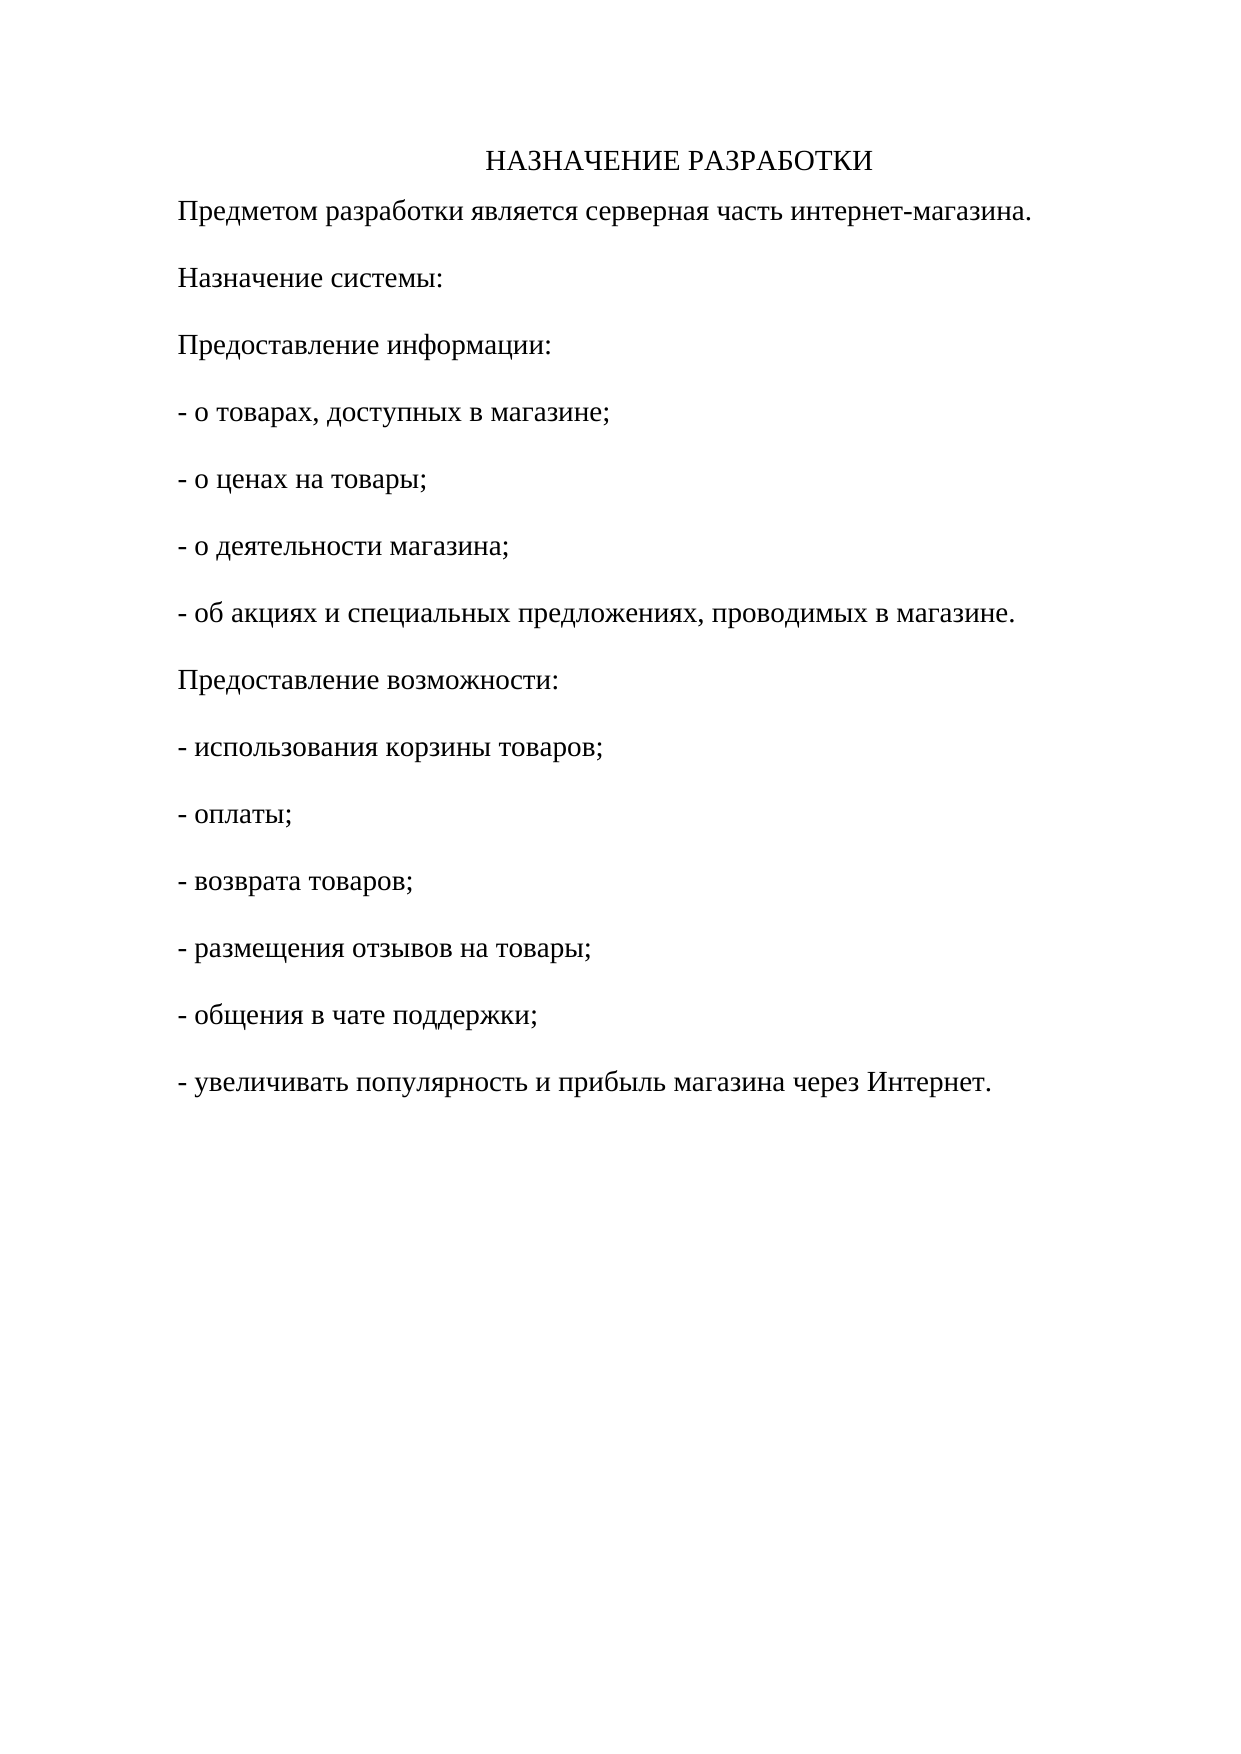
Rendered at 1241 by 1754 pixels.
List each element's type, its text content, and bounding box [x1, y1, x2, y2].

text - возврата товаров; [177, 863, 1181, 897]
text - размещения отзывов на товары; [177, 930, 1181, 964]
text Назначение системы: [177, 260, 1181, 294]
text - об акциях и специальных предложениях, проводимых в магазине. [177, 595, 1181, 629]
text - использования корзины товаров; [177, 729, 1181, 763]
text - общения в чате поддержки; [177, 997, 1181, 1031]
text - оплаты; [177, 796, 1181, 830]
text - о ценах на товары; [177, 461, 1181, 495]
subtitle НАЗНАЧЕНИЕ РАЗРАБОТКИ [177, 143, 1181, 177]
text Предоставление возможности: [177, 662, 1181, 696]
text - увеличивать популярность и прибыль магазина через Интернет. [177, 1064, 1181, 1098]
text - о товарах, доступных в магазине; [177, 394, 1181, 428]
text Предметом разработки является серверная часть интернет-магазина. [177, 193, 1181, 227]
text Предоставление информации: [177, 327, 1181, 361]
text - о деятельности магазина; [177, 528, 1181, 562]
